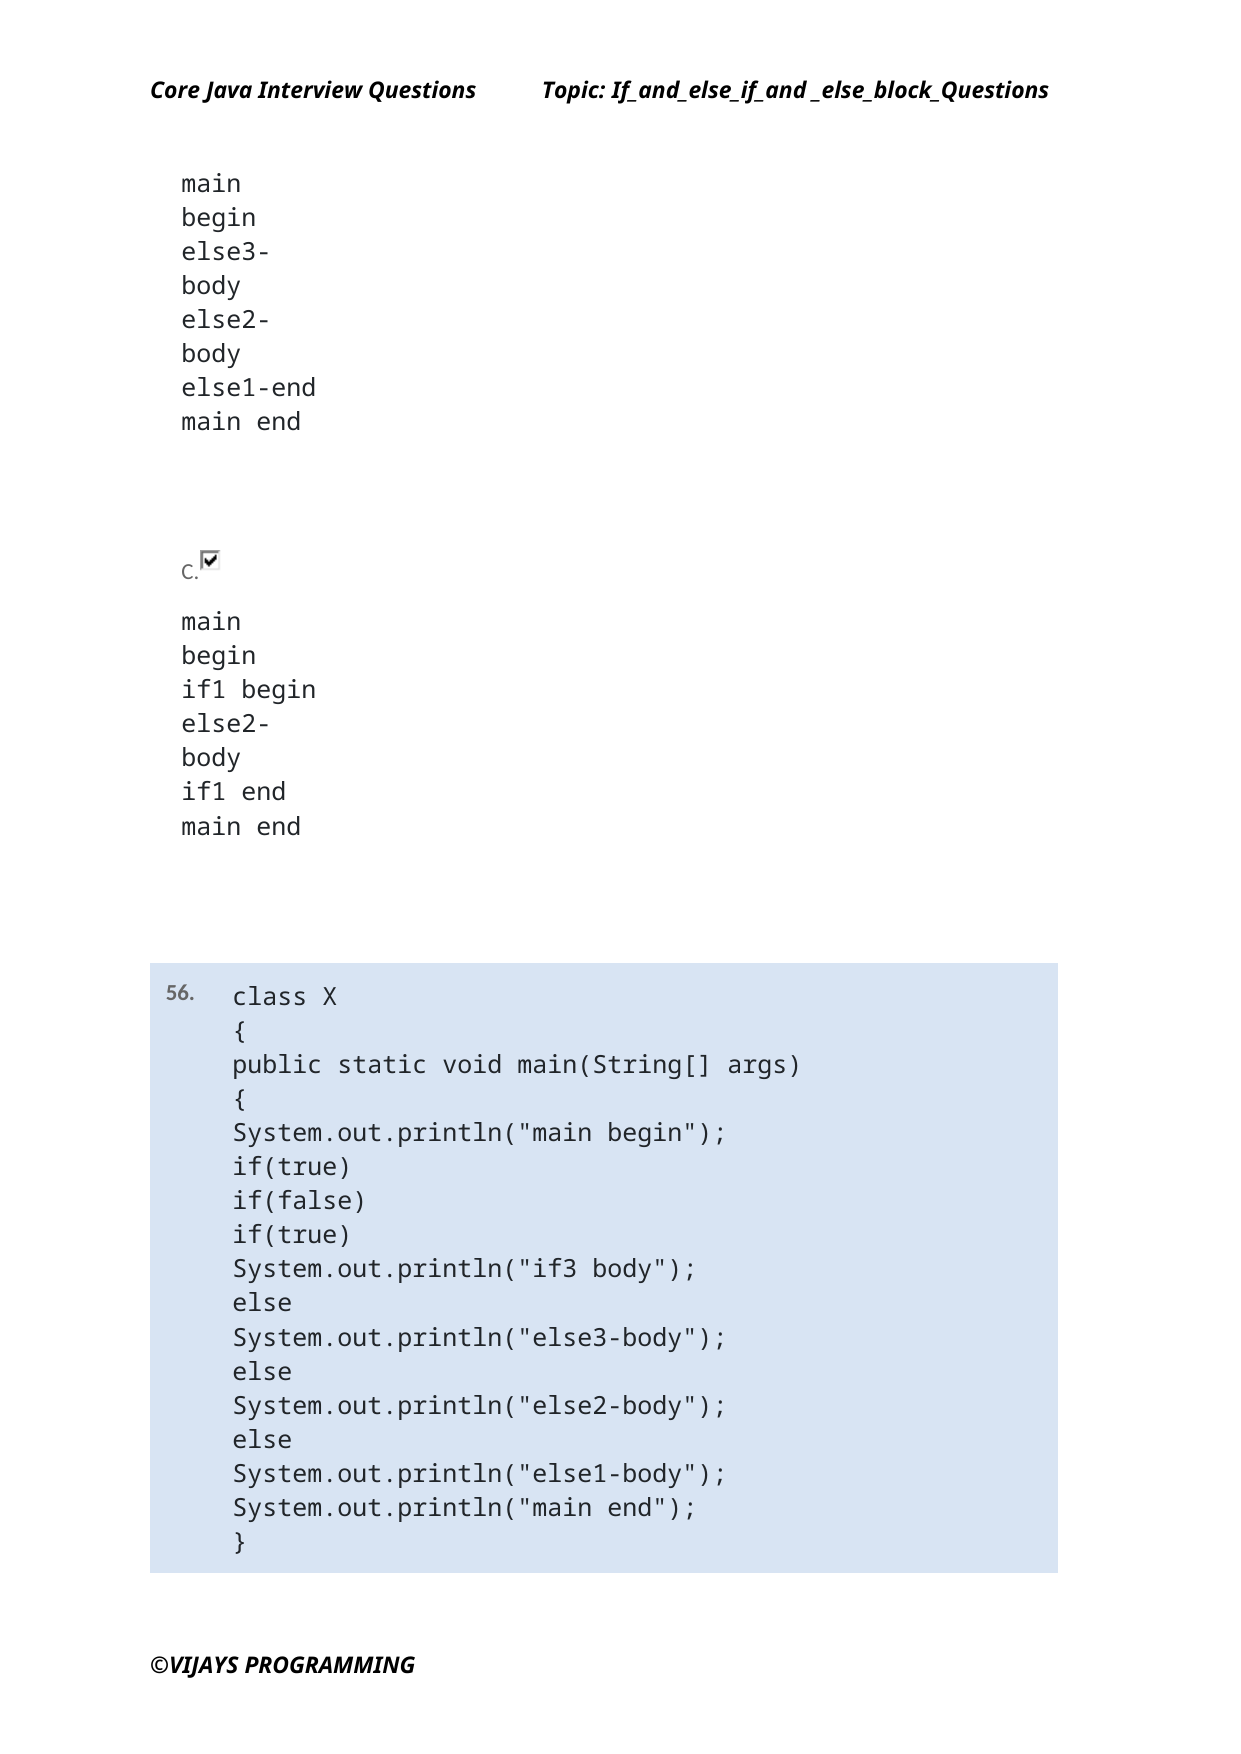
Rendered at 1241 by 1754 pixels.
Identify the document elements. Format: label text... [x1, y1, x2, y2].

table_cell [150, 150, 1090, 963]
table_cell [216, 963, 1058, 1573]
table_cell 56. [150, 963, 216, 1573]
